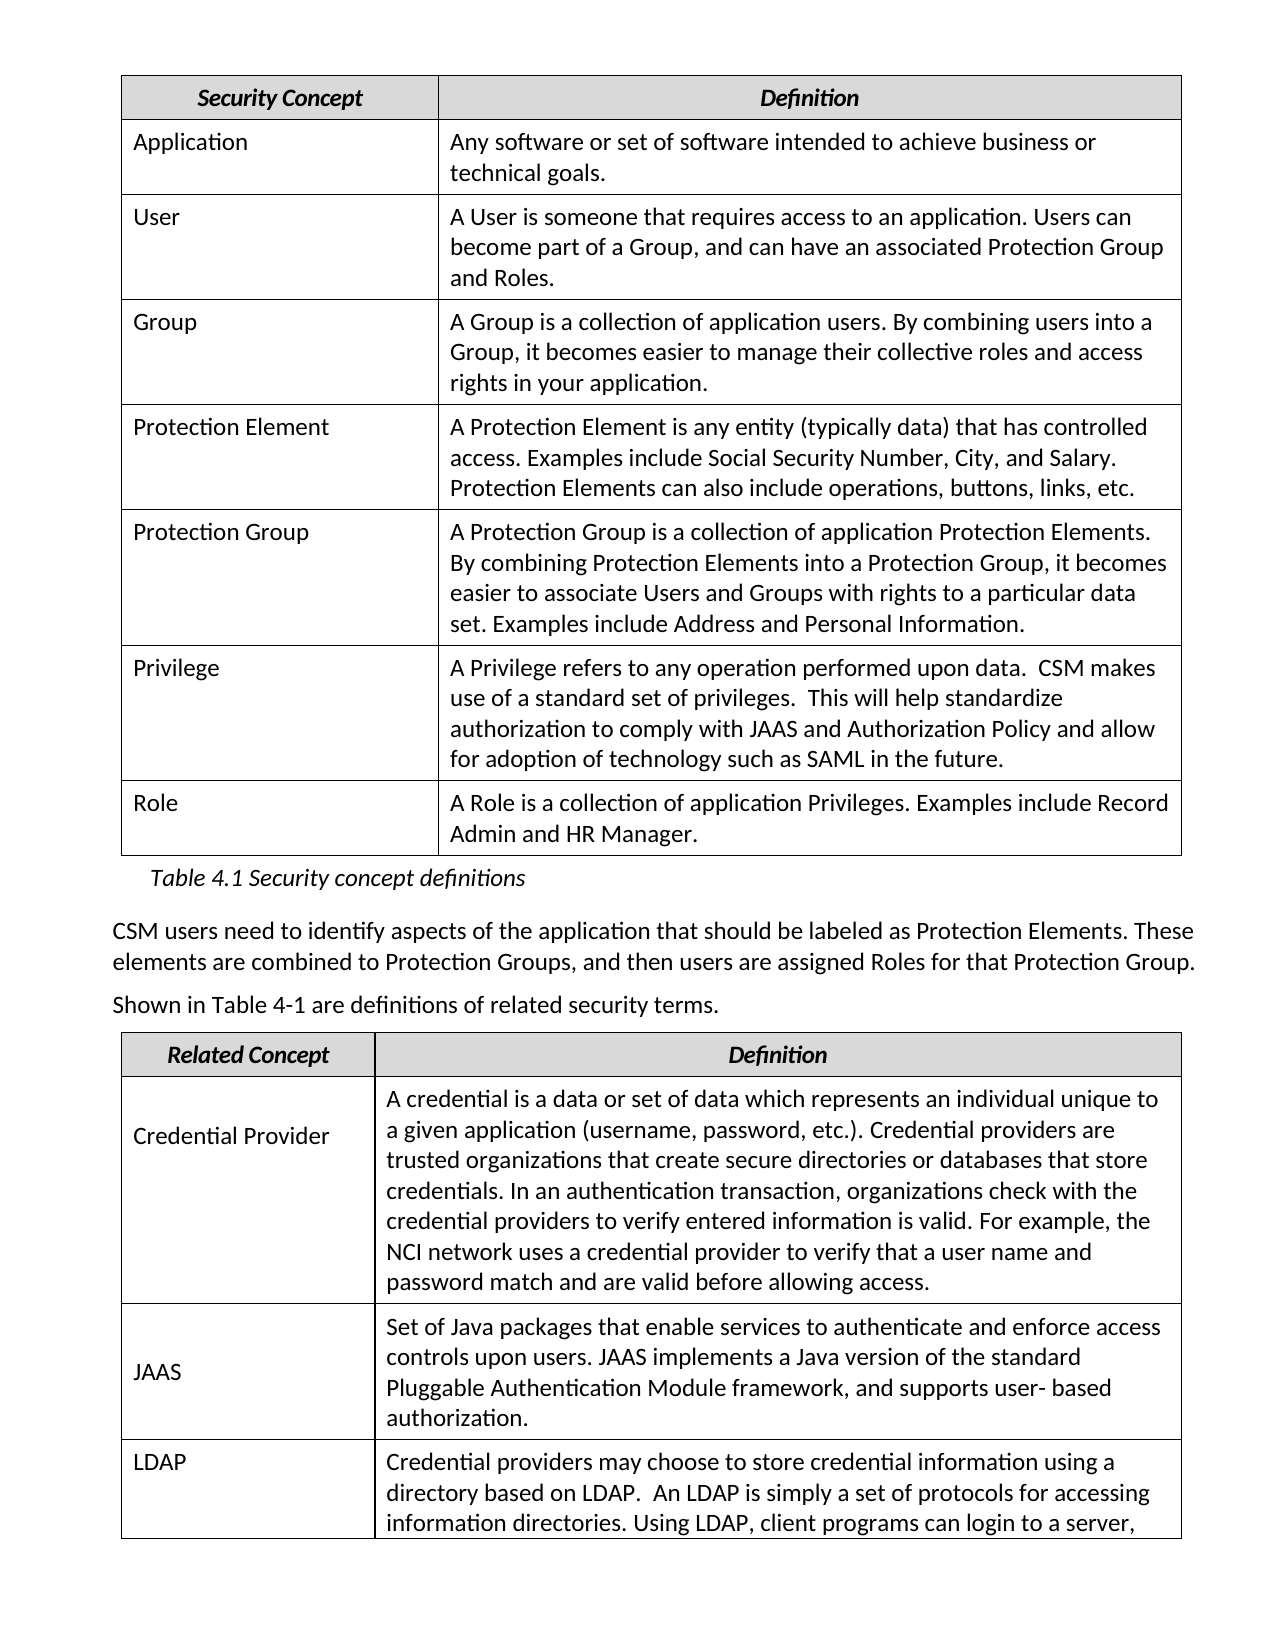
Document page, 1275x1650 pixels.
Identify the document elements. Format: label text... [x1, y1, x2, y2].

table_cell A Protection Element is any entity (typically data) that has controlled access. Examples include Social Security Number, City, and Salary. Protection Elements can also include operations, buttons, links, etc. [439, 405, 1181, 509]
table_cell Credential Provider [122, 1077, 374, 1303]
table_cell LDAP [122, 1440, 374, 1538]
table_cell Protection Element [122, 405, 438, 509]
table_cell JAAS [122, 1304, 374, 1439]
table_cell A Role is a collection of application Privileges. Examples include Record Admin and HR Manager. [439, 781, 1181, 855]
table_cell Privilege [122, 646, 438, 780]
table_cell A User is someone that requires access to an application. Users can become part of a Group, and can have an associated Protection Group and Roles. [439, 195, 1181, 299]
table_cell Any software or set of software intended to achieve business or technical goals. [439, 120, 1181, 194]
table_cell User [122, 195, 438, 299]
table_cell A Protection Group is a collection of application Protection Elements. By combining Protection Elements into a Protection Group, it becomes easier to associate Users and Groups with rights to a particular data set. Examples include Address and Personal Information. [439, 510, 1181, 644]
table_cell Role [122, 781, 438, 855]
text Table 4.1 Security concept definitions [150, 862, 1200, 893]
table_cell A Privilege refers to any operation performed upon data. CSM makes use of a standard set of privileges. This will help standardize authorization to comply with JAAS and Authorization Policy and allow for adoption of technology such as SAML in the future. [439, 646, 1181, 780]
table_header Definition [376, 1033, 1181, 1076]
table_cell Protection Group [122, 510, 438, 644]
table_header Definition [439, 76, 1181, 119]
table_cell Group [122, 300, 438, 404]
text CSM users need to identify aspects of the application that should be labeled as Protection Elements. These elements are combined to Protection Groups, and then users are assigned Roles for that Protection Group. [112, 916, 1200, 977]
table_header Security Concept [122, 76, 438, 119]
table_cell Set of Java packages that enable services to authenticate and enforce access controls upon users. JAAS implements a Java version of the standard Pluggable Authentication Module framework, and supports user- based authorization. [376, 1304, 1181, 1439]
table_cell Application [122, 120, 438, 194]
table_header Related Concept [122, 1033, 374, 1076]
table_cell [376, 1440, 1181, 1538]
table_cell A credential is a data or set of data which represents an individual unique to a given application (username, password, etc.). Credential providers are trusted organizations that create secure directories or databases that store credentials. In an authentication transaction, organizations check with the credential providers to verify entered information is valid. For example, the NCI network uses a credential provider to verify that a user name and password match and are valid before allowing access. [376, 1077, 1181, 1303]
table_cell A Group is a collection of application users. By combining users into a Group, it becomes easier to manage their collective roles and access rights in your application. [439, 300, 1181, 404]
